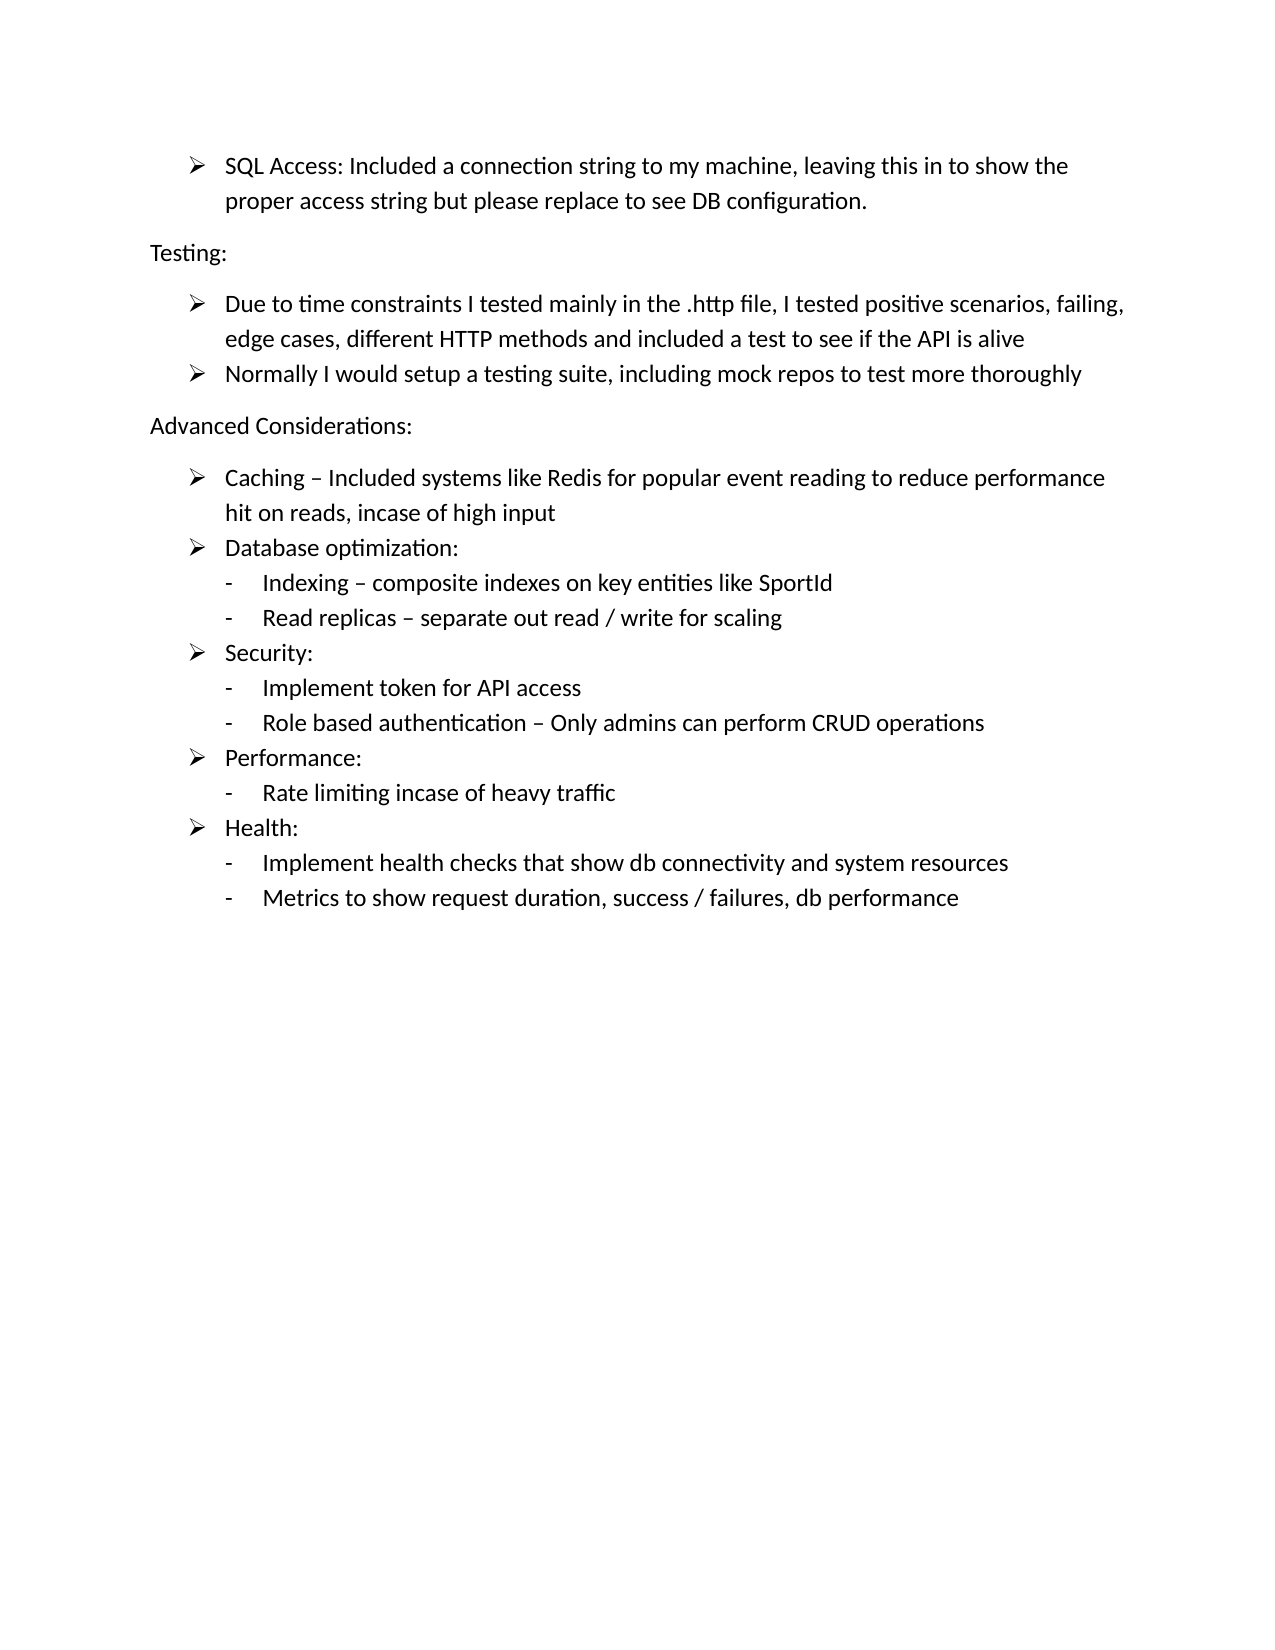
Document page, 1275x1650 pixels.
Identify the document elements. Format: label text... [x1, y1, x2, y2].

list Due to time constraints I tested mainly in the .http file, I tested positive scenarios, failing, edge cases, different HTTP methods and included a test to see if the API is alive [187, 288, 1125, 354]
list Caching – Included systems like Redis for popular event reading to reduce performance hit on reads, incase of high input [187, 462, 1125, 527]
text Advanced Considerations: [150, 410, 1125, 441]
list Performance: [187, 742, 1125, 772]
text Testing: [150, 237, 1125, 267]
list Metrics to show request duration, success / failures, db performance [225, 882, 1125, 912]
list Rate limiting incase of heavy traffic [225, 777, 1125, 807]
list Read replicas – separate out read / write for scaling [225, 602, 1125, 632]
list Implement health checks that show db connectivity and system resources [225, 847, 1125, 877]
list Security: [187, 637, 1125, 667]
list Normally I would setup a testing suite, including mock repos to test more thoroughly [187, 358, 1125, 389]
list Health: [187, 812, 1125, 842]
list Role based authentication – Only admins can perform CRUD operations [225, 707, 1125, 737]
list Implement token for API access [225, 672, 1125, 702]
list SQL Access: Included a connection string to my machine, leaving this in to show the proper access string but please replace to see DB configuration. [187, 150, 1125, 216]
list Database optimization: [187, 532, 1125, 562]
list Indexing – composite indexes on key entities like SportId [225, 567, 1125, 597]
